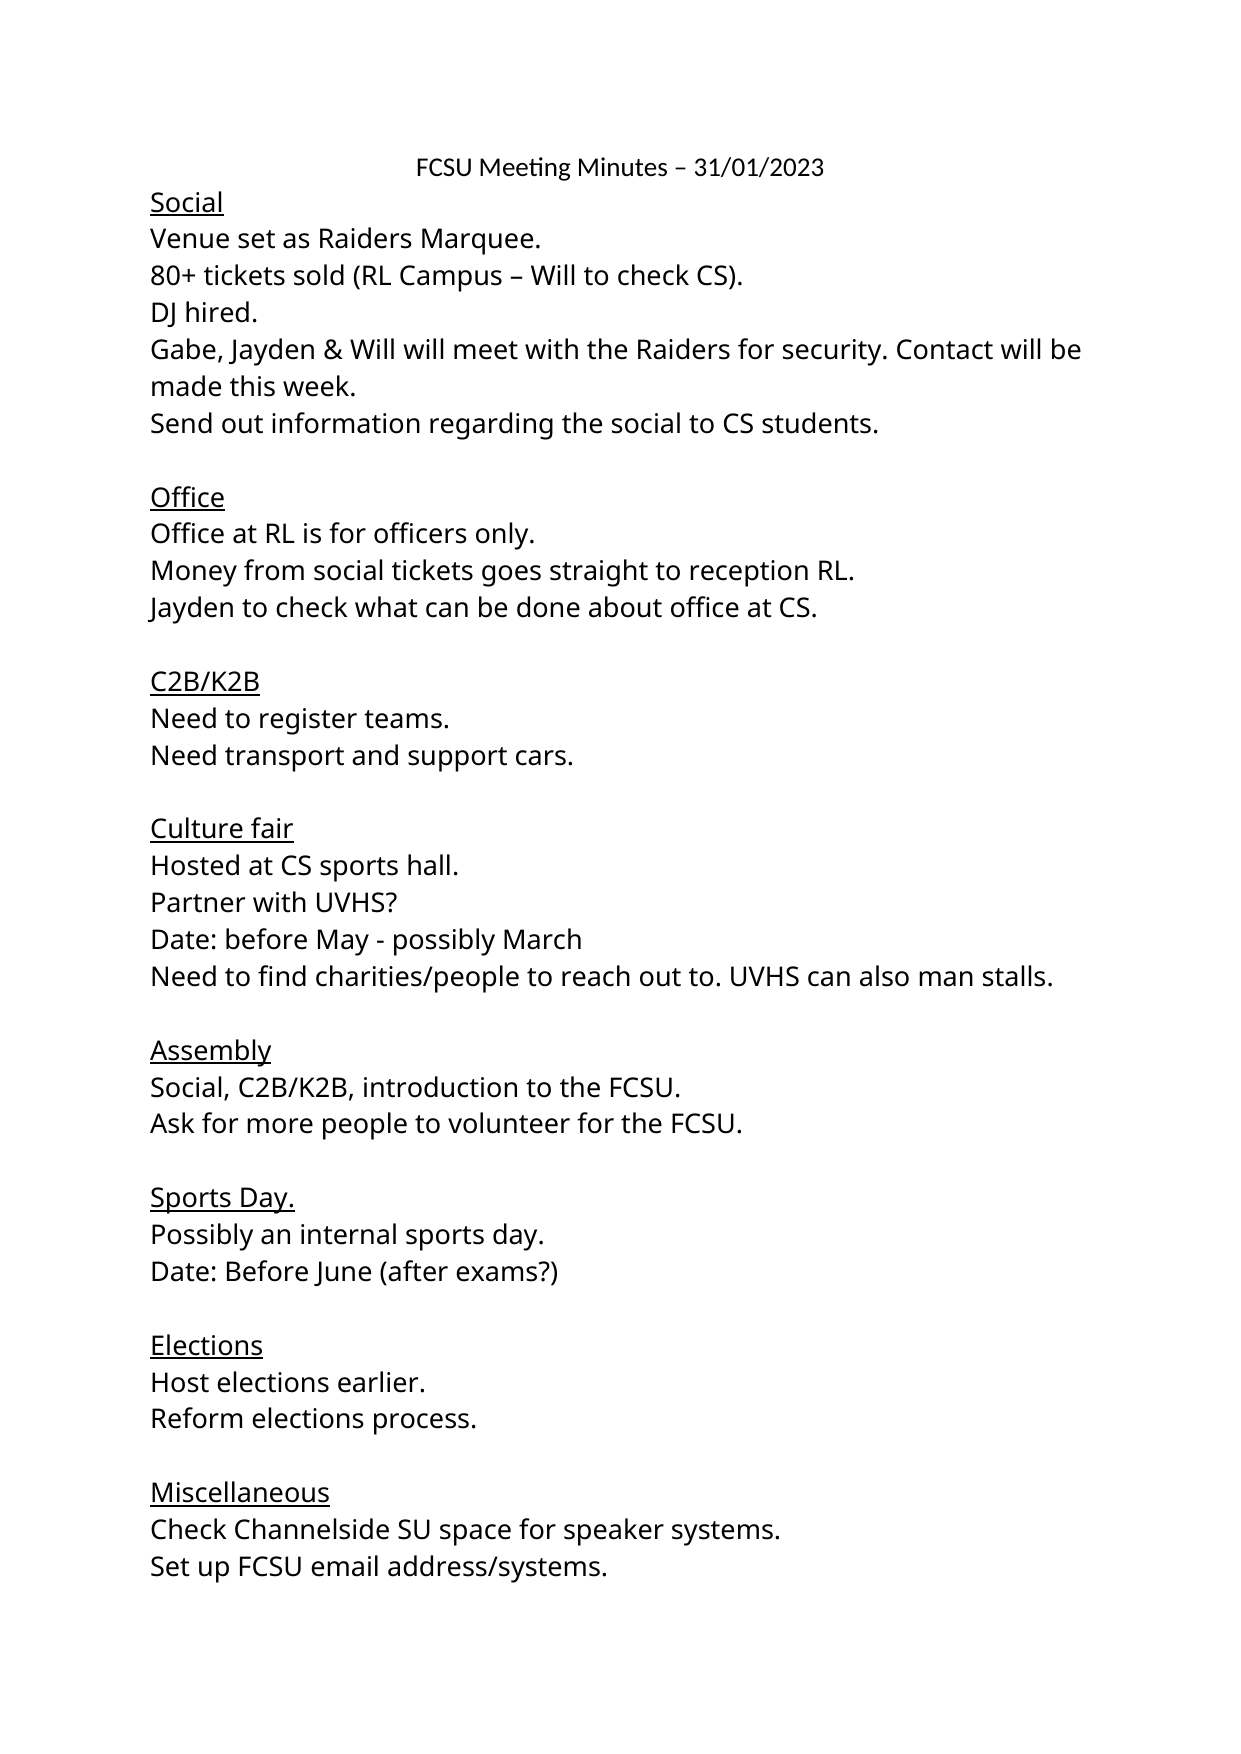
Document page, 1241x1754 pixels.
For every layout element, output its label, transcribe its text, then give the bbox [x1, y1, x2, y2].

text Jayden to check what can be done about office at CS. [150, 589, 1090, 626]
text DJ hired. [150, 294, 1090, 331]
text Money from social tickets goes straight to reception RL. [150, 552, 1090, 589]
text Social [150, 183, 1090, 220]
text Need to register teams. [150, 699, 1090, 736]
text Need to find charities/people to reach out to. UVHS can also man stalls. [150, 957, 1090, 994]
text Reform elections process. [150, 1400, 1090, 1437]
text 80+ tickets sold (RL Campus – Will to check CS). [150, 257, 1090, 294]
text Date: Before June (after exams?) [150, 1252, 1090, 1289]
text Elections [150, 1326, 1090, 1363]
text Venue set as Raiders Marquee. [150, 220, 1090, 257]
text FCSU Meeting Minutes – 31/01/2023 [150, 150, 1090, 183]
text Possibly an internal sports day. [150, 1216, 1090, 1252]
text Sports Day. [150, 1179, 1090, 1216]
text Host elections earlier. [150, 1363, 1090, 1400]
text Office at RL is for officers only. [150, 515, 1090, 552]
text Hosted at CS sports hall. [150, 847, 1090, 884]
text Ask for more people to volunteer for the FCSU. [150, 1105, 1090, 1142]
text Office [150, 478, 1090, 515]
text Assembly [150, 1031, 1090, 1068]
text Partner with UVHS? [150, 884, 1090, 921]
text Send out information regarding the social to CS students. [150, 404, 1090, 441]
text Need transport and support cars. [150, 736, 1090, 773]
text Social, C2B/K2B, introduction to the FCSU. [150, 1068, 1090, 1105]
text Set up FCSU email address/systems. [150, 1547, 1090, 1584]
text Gabe, Jayden & Will will meet with the Raiders for security. Contact will be made this week. [150, 331, 1090, 404]
text Check Channelside SU space for speaker systems. [150, 1511, 1090, 1547]
text Culture fair [150, 810, 1090, 847]
text C2B/K2B [150, 662, 1090, 699]
text Miscellaneous [150, 1474, 1090, 1511]
text Date: before May - possibly March [150, 921, 1090, 957]
